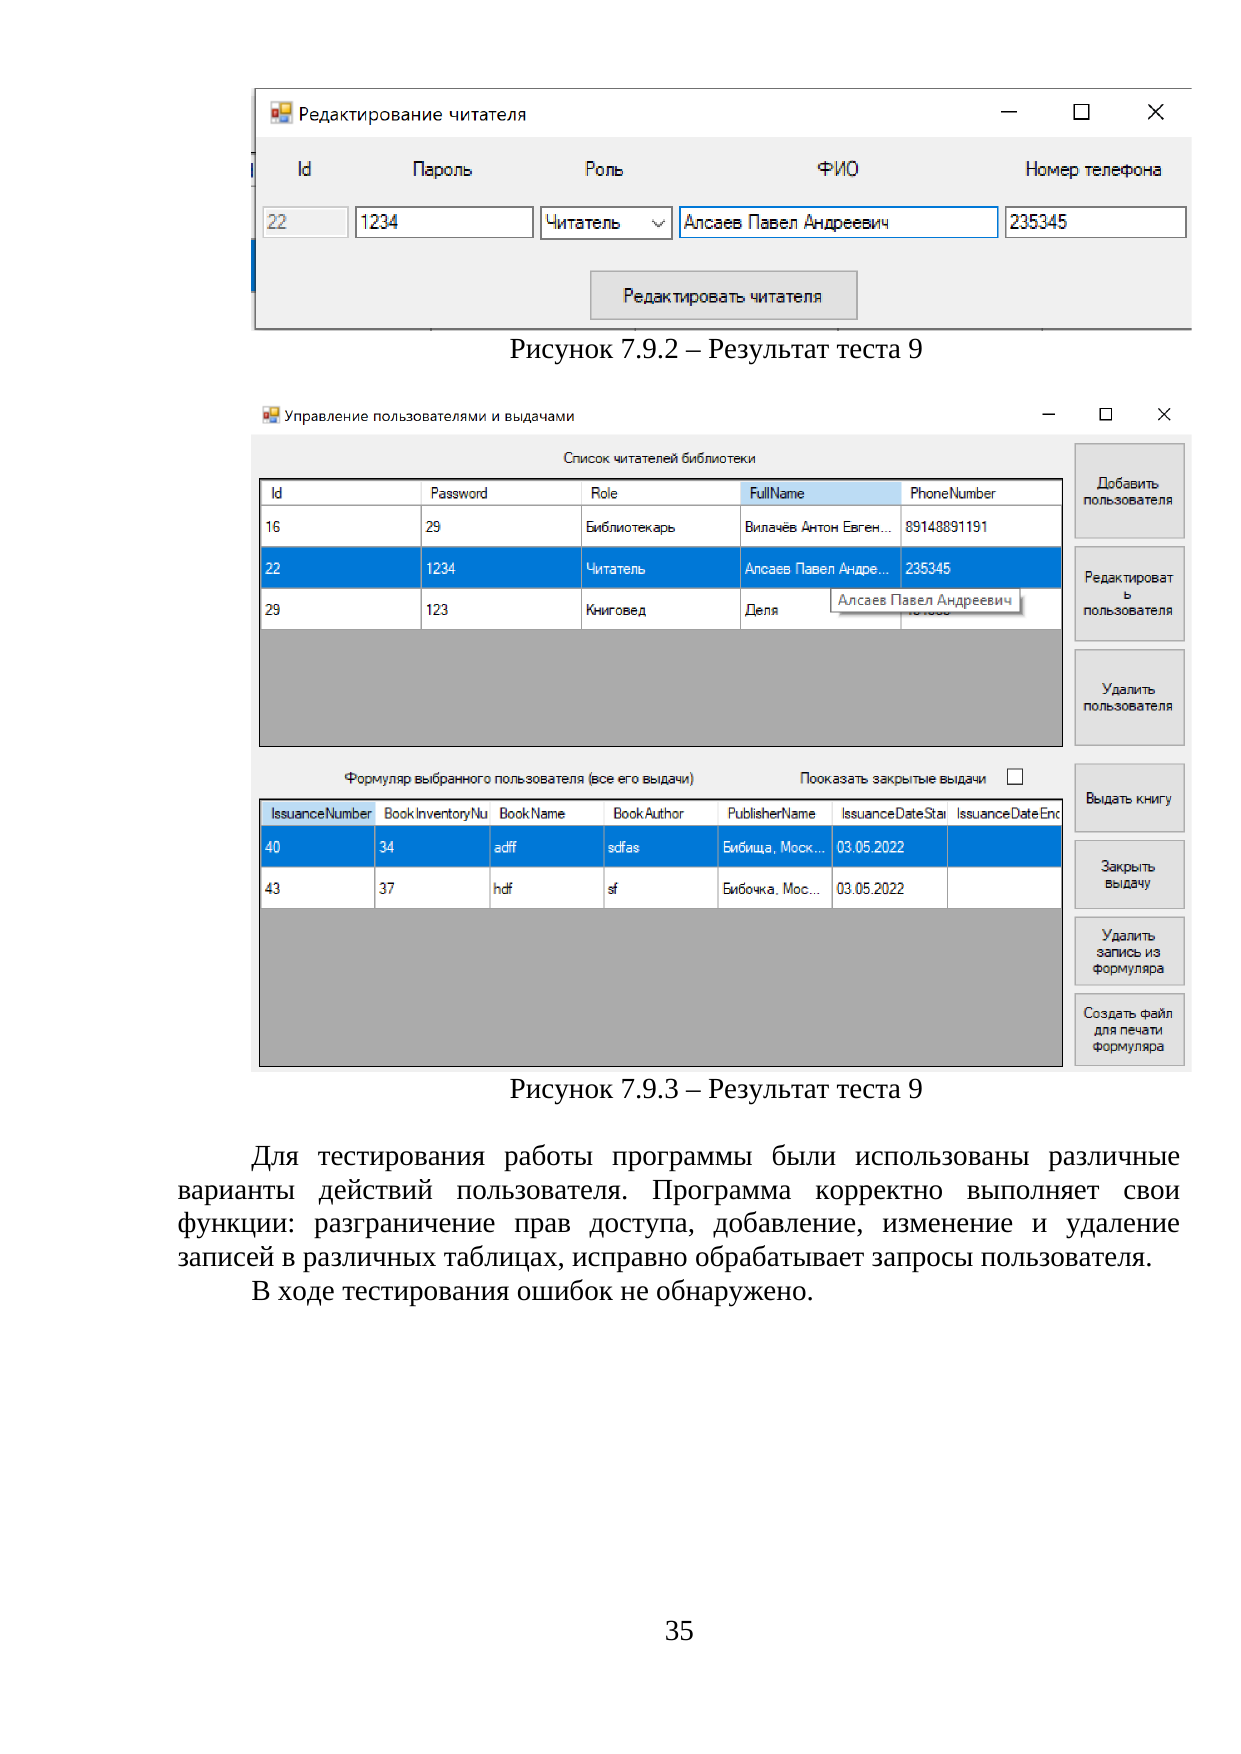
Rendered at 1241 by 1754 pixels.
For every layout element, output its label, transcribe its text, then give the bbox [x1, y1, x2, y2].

text Рисунок 7.9.3 – Результат теста 9 [177, 1071, 1181, 1105]
text Рисунок 7.9.2 – Результат теста 9 [177, 331, 1181, 364]
picture [251, 88, 1192, 331]
picture [251, 397, 1192, 1072]
text В ходе тестирования ошибок не обнаружено. [177, 1273, 1181, 1306]
text Для тестирования работы программы были использованы различные варианты действий пользователя. Программа корректно выполняет свои функции: разграничение прав доступа, добавление, изменение и удаление записей в различных таблицах, исправно обрабатывает запросы пользователя. [177, 1138, 1181, 1273]
